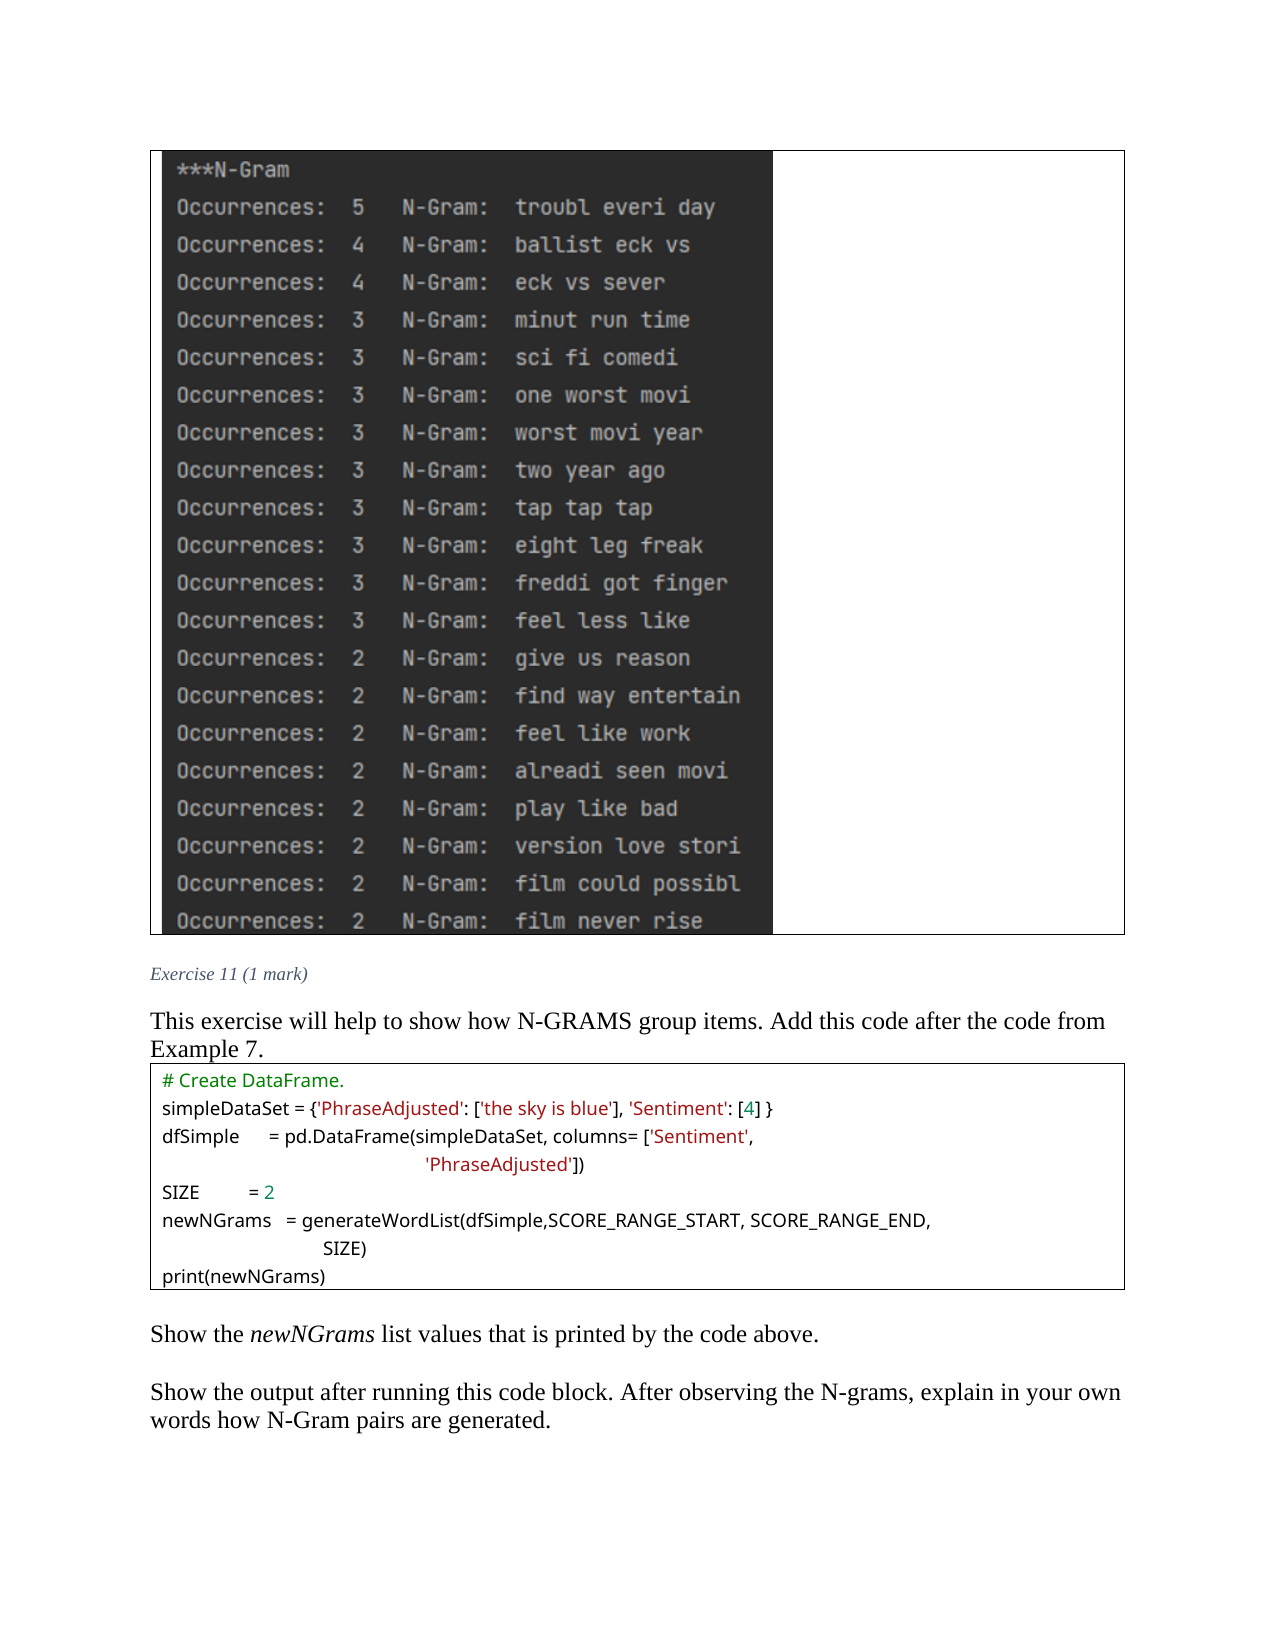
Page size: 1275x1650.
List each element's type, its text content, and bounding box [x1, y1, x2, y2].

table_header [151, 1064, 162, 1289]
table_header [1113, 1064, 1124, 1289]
text Show the output after running this code block. After observing the N-grams, explain in your own words how N-Gram pairs are generated. [150, 1377, 1125, 1434]
text Show the newNGrams list values that is printed by the code above. [150, 1319, 1125, 1348]
table_header [151, 151, 161, 933]
picture [161, 151, 773, 934]
text Exercise 11 (1 mark) [150, 963, 1125, 985]
text This exercise will help to show how N-GRAMS group items. Add this code after the code from Example 7. [150, 1006, 1125, 1063]
table_header [773, 151, 1124, 933]
